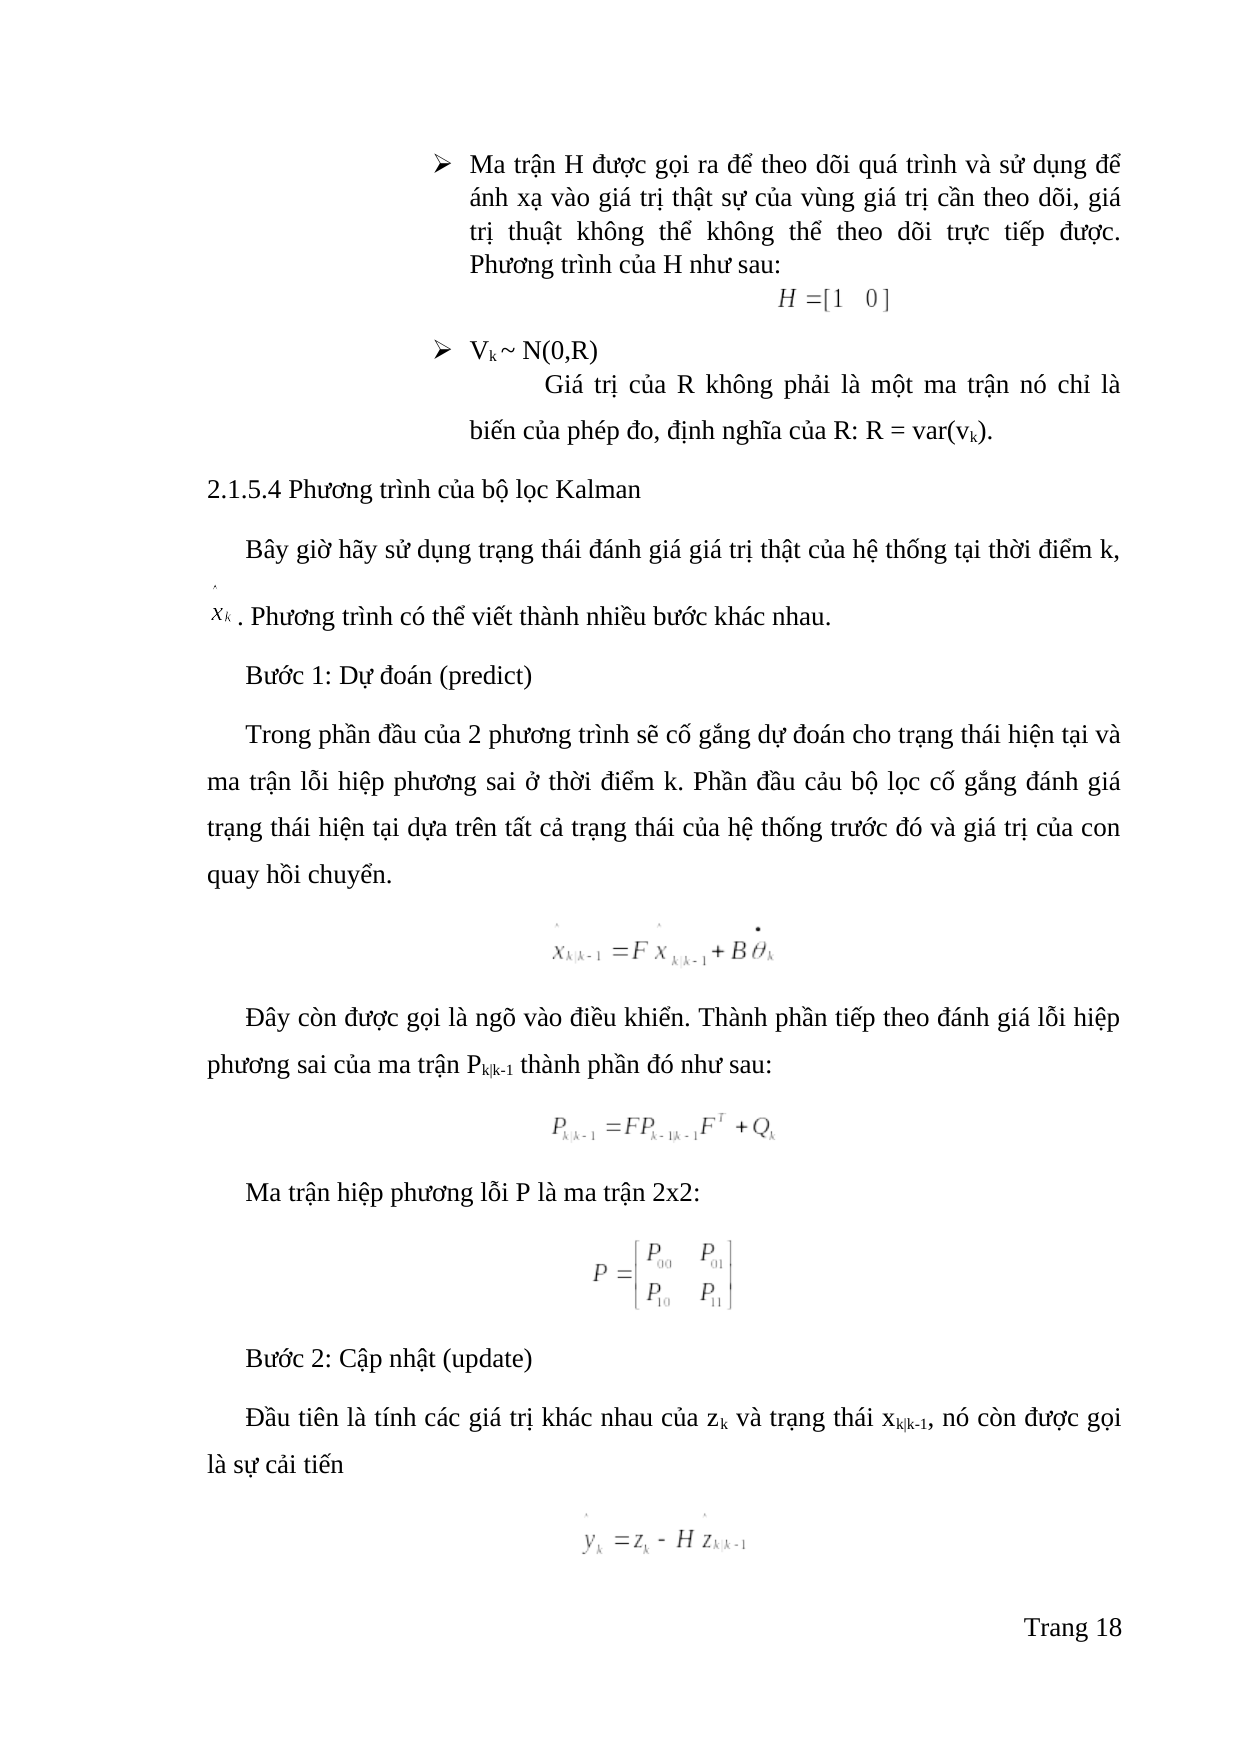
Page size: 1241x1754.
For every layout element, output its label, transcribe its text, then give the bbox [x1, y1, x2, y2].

text Bước 1: Dự đoán (predict) [207, 659, 1122, 690]
text Bây giờ hãy sử dụng trạng thái đánh giá giá trị thật của hệ thống tại thời điểm k, . Phương trình có thể viết thành nhiều bước khác nhau. [207, 533, 1122, 631]
text Bước 2: Cập nhật (update) [207, 1342, 1122, 1373]
list Giá trị của R không phải là một ma trận nó chỉ là biến của phép đo, định nghĩa của R: R = var(vk). [469, 368, 1122, 446]
text Đầu tiên là tính các giá trị khác nhau của zk và trạng thái xk|k-1, nó còn được gọi là sự cải tiến [207, 1402, 1122, 1479]
text Đây còn được gọi là ngõ vào điều khiển. Thành phần tiếp theo đánh giá lỗi hiệp phương sai của ma trận Pk|k-1 thành phần đó như sau: [207, 1001, 1122, 1079]
list Ma trận H được gọi ra để theo dõi quá trình và sử dụng để ánh xạ vào giá trị thật sự của vùng giá trị cần theo dõi, giá trị thuật không thể không thể theo dõi trực tiếp được. Phương trình của H như sau: [432, 148, 1122, 279]
subtitle Phương trình của bộ lọc Kalman [207, 474, 1122, 505]
text Ma trận hiệp phương lỗi P là ma trận 2x2: [207, 1176, 1122, 1207]
list Vk ~ N(0,R) [432, 334, 1122, 365]
text Trong phần đầu của 2 phương trình sẽ cố gắng dự đoán cho trạng thái hiện tại và ma trận lỗi hiệp phương sai ở thời điểm k. Phần đầu cảu bộ lọc cố gắng đánh giá trạng thái hiện tại dựa trên tất cả trạng thái của hệ thống trước đó và giá trị của con quay hồi chuyển. [207, 718, 1122, 889]
